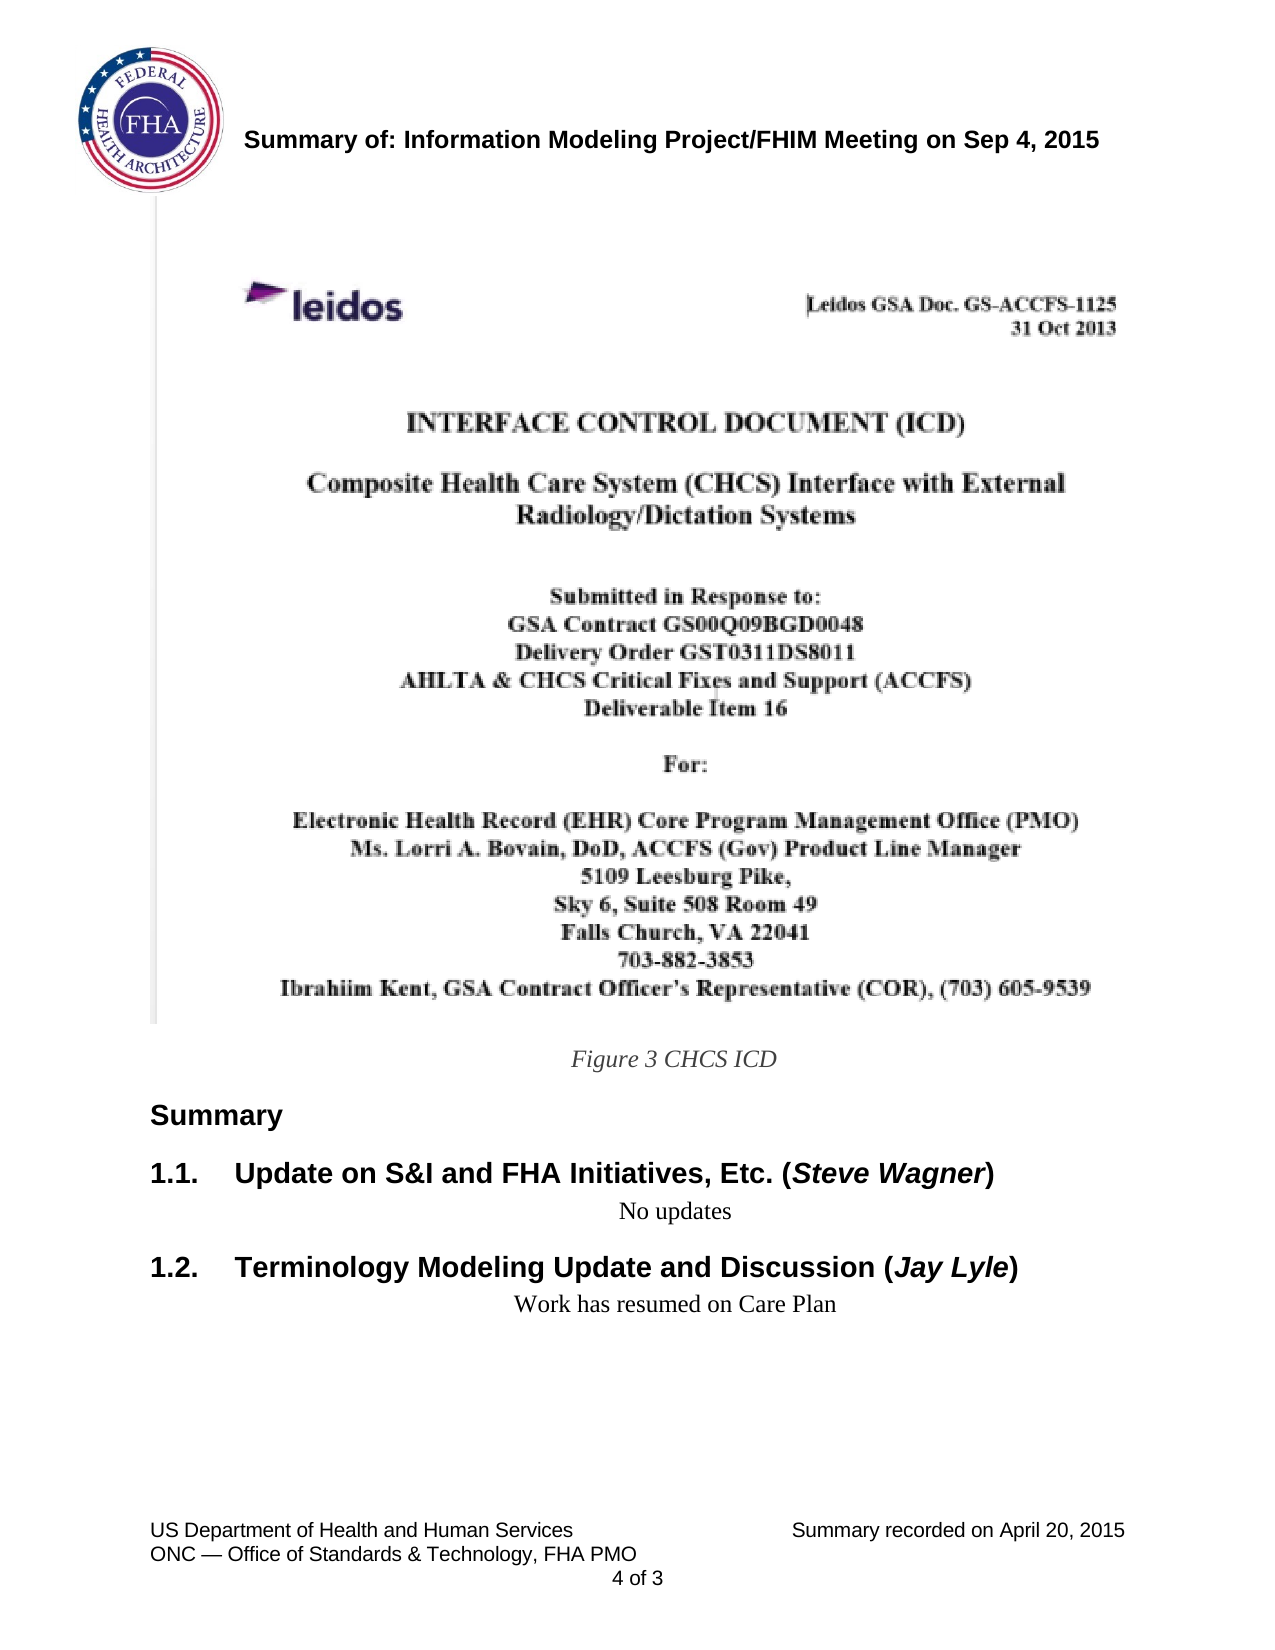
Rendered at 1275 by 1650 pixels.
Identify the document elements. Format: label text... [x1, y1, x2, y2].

text Work has resumed on Care Plan [150, 1289, 1200, 1318]
text No updates [150, 1196, 1200, 1225]
subtitle Terminology Modeling Update and Discussion (Jay Lyle) [150, 1250, 1200, 1283]
text Figure 3 CHCS ICD [150, 1044, 1200, 1073]
picture [150, 196, 1200, 1024]
subtitle Update on S&I and FHA Initiatives, Etc. (Steve Wagner) [150, 1156, 1200, 1190]
picture [75, 45, 226, 195]
subtitle Summary [150, 1098, 1200, 1131]
